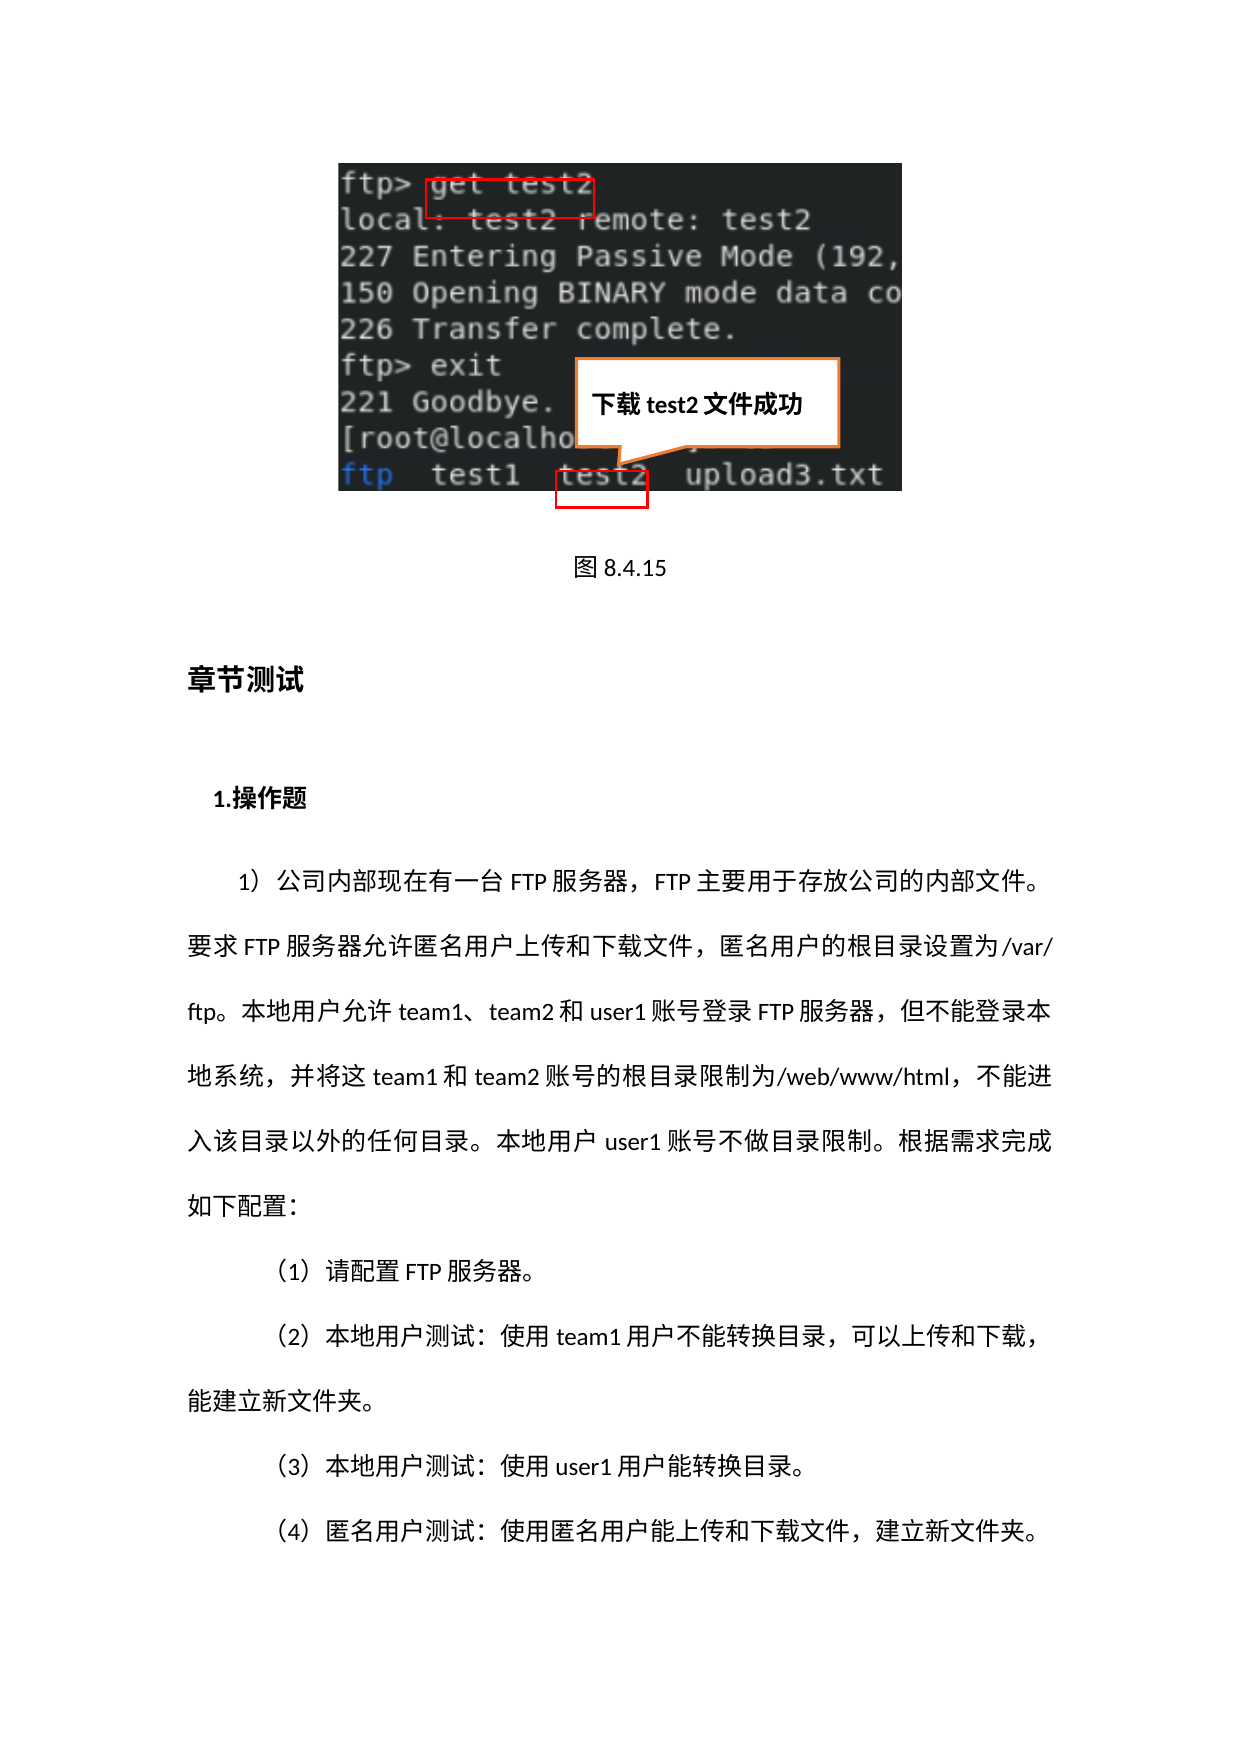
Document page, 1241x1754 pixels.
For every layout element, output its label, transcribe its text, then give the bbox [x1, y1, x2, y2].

subtitle 章节测试 [187, 645, 1053, 710]
picture [338, 163, 902, 491]
text （3）本地用户测试：使用user1用户能转换目录。 [187, 1432, 1053, 1497]
text 1）公司内部现在有一台FTP服务器，FTP主要用于存放公司的内部文件。要求FTP服务器允许匿名用户上传和下载文件，匿名用户的根目录设置为/var/ftp。本地用户允许team1、team2和user1账号登录FTP服务器，但不能登录本地系统，并将这team1和team2账号的根目录限制为/web/www/html，不能进入该目录以外的任何目录。本地用户user1账号不做目录限制。根据需求完成如下配置： [187, 847, 1053, 1237]
text （4）匿名用户测试：使用匿名用户能上传和下载文件，建立新文件夹。 [187, 1497, 1053, 1562]
text （1）请配置FTP服务器。 [187, 1237, 1053, 1302]
text 图8.4.15 [187, 533, 1053, 598]
subtitle 1.操作题 [187, 764, 1053, 829]
picture [557, 472, 646, 491]
text （2）本地用户测试：使用team1用户不能转换目录，可以上传和下载，能建立新文件夹。 [187, 1302, 1053, 1432]
